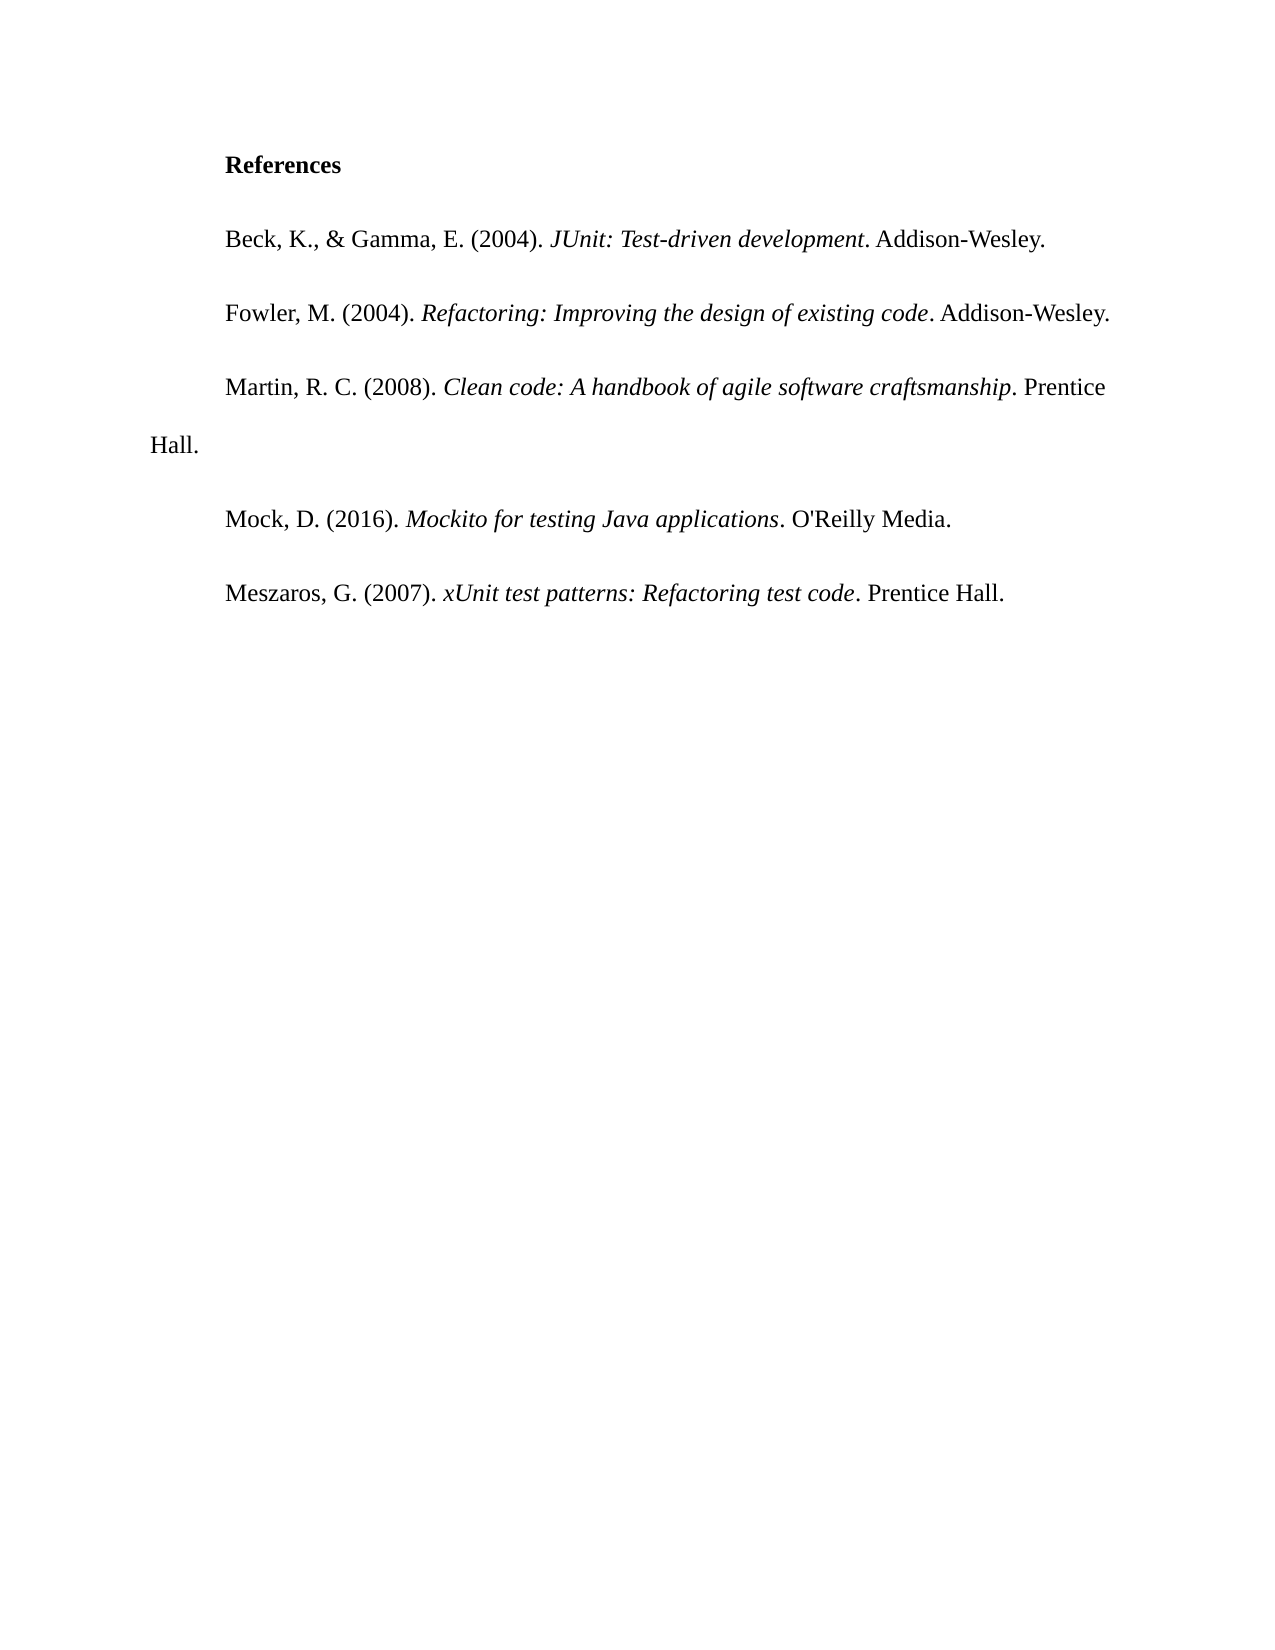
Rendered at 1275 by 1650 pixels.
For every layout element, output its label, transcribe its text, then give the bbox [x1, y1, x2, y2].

text Mock, D. (2016). Mockito for testing Java applications. O'Reilly Media. [150, 504, 1125, 533]
text Beck, K., & Gamma, E. (2004). JUnit: Test-driven development. Addison-Wesley. [150, 224, 1125, 253]
text References [150, 150, 1125, 179]
text Martin, R. C. (2008). Clean code: A handbook of agile software craftsmanship. Prentice Hall. [150, 372, 1125, 459]
text Fowler, M. (2004). Refactoring: Improving the design of existing code. Addison-Wesley. [150, 298, 1125, 327]
text Meszaros, G. (2007). xUnit test patterns: Refactoring test code. Prentice Hall. [150, 578, 1125, 607]
